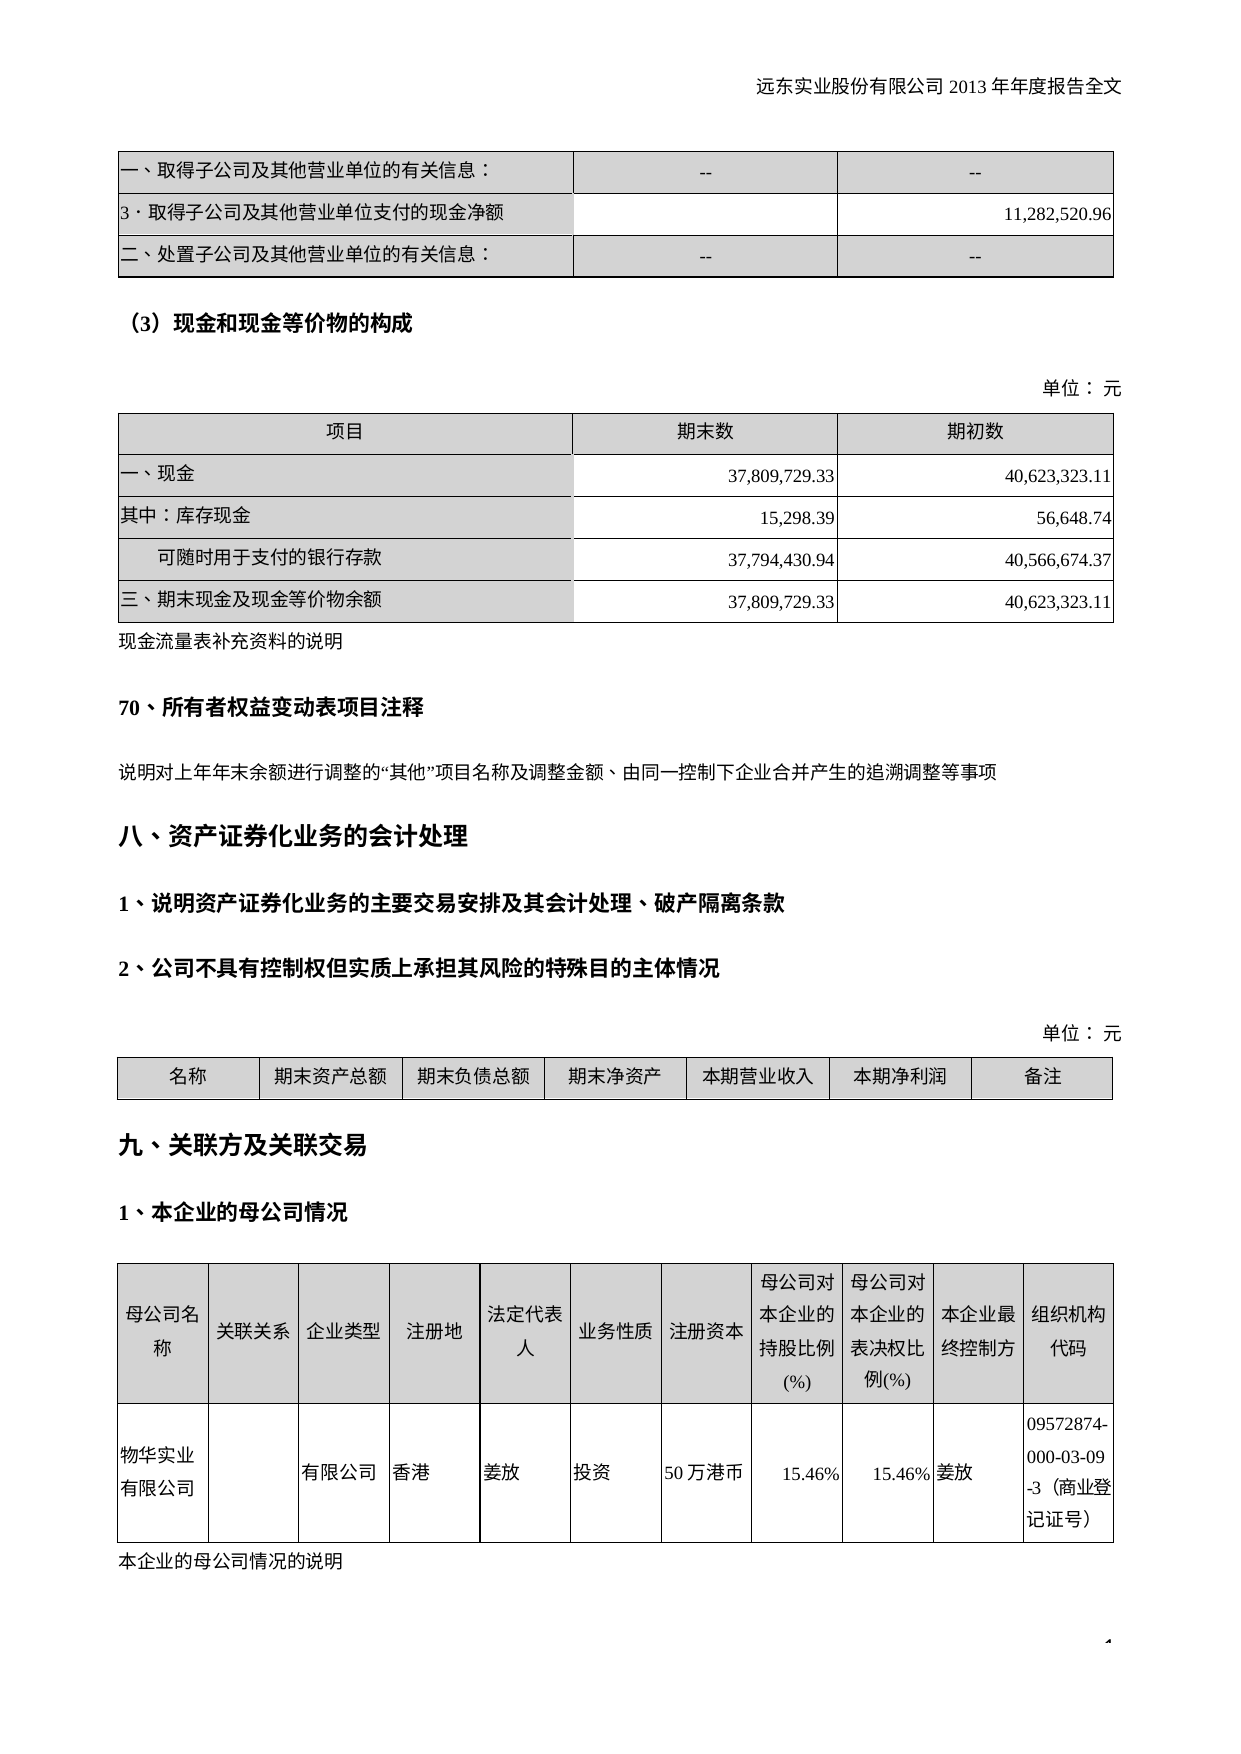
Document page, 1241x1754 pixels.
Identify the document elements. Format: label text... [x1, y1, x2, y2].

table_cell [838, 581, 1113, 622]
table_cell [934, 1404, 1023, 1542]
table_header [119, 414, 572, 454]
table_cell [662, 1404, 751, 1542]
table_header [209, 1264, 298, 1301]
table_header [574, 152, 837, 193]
subtitle 九、关联方及关联交易 [118, 1128, 1138, 1162]
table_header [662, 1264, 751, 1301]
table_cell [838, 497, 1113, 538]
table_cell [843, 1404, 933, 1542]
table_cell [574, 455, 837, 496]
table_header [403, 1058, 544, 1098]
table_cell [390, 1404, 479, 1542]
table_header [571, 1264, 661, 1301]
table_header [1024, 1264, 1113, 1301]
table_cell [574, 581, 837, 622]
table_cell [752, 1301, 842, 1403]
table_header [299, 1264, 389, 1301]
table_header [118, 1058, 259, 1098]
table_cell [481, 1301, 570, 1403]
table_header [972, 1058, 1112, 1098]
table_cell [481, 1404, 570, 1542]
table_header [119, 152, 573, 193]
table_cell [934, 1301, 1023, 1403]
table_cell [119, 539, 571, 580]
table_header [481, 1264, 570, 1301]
subtitle 1、说明资产证券化业务的主要交易安排及其会计处理、破产隔离条款 [118, 888, 1138, 918]
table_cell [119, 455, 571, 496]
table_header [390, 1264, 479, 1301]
text 单位： 元 [102, 1020, 1122, 1045]
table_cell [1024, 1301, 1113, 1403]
subtitle 1、本企业的母公司情况 [118, 1197, 1138, 1227]
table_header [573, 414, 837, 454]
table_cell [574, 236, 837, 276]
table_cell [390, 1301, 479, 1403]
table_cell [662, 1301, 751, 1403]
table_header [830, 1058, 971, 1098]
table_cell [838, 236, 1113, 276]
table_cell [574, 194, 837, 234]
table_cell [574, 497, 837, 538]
subtitle （3）现金和现金等价物的构成 [118, 308, 1138, 338]
text 说明对上年年末余额进行调整的“其他”项目名称及调整金额、由同一控制下企业合并产生的追溯调整等事项 [118, 759, 1138, 785]
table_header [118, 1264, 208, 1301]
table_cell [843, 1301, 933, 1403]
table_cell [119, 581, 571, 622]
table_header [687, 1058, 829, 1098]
subtitle 八、资产证券化业务的会计处理 [118, 819, 1138, 853]
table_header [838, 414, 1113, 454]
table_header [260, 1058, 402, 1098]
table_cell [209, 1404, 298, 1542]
subtitle 2、公司不具有控制权但实质上承担其风险的特殊目的主体情况 [118, 953, 1138, 982]
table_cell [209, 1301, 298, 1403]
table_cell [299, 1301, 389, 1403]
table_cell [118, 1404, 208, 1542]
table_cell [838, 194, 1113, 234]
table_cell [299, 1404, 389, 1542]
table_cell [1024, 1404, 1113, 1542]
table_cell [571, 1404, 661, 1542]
text 本企业的母公司情况的说明 [118, 1548, 1138, 1574]
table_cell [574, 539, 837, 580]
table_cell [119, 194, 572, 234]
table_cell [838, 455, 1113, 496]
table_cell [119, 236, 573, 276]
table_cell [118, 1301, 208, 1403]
text 单位： 元 [102, 376, 1122, 401]
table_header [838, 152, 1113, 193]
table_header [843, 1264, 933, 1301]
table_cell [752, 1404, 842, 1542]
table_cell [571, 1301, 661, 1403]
subtitle 70、所有者权益变动表项目注释 [118, 692, 1138, 722]
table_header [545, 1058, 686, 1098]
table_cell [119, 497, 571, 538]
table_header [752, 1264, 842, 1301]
text 现金流量表补充资料的说明 [118, 628, 1138, 654]
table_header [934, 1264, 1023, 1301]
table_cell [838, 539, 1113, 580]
